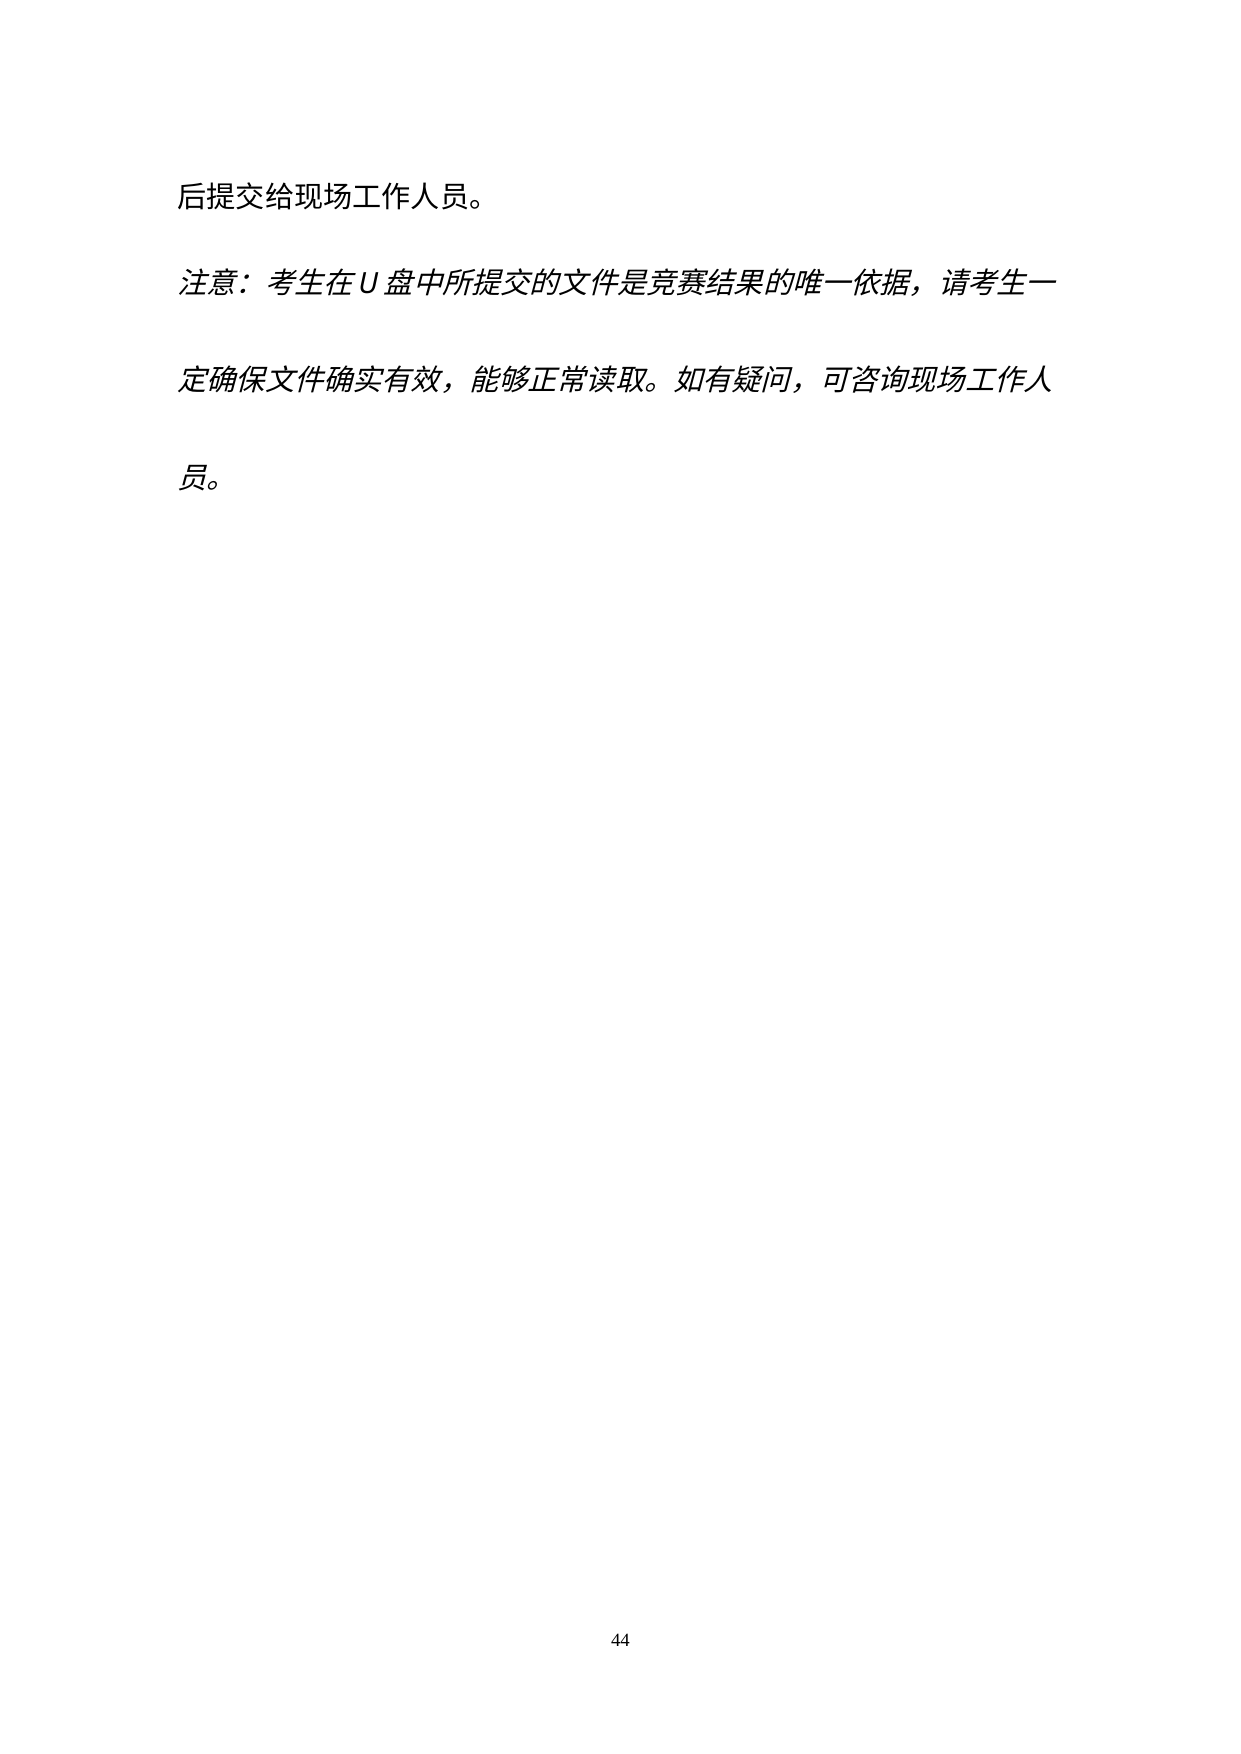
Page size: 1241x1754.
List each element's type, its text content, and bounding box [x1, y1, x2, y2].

text 注意：考生在U盘中所提交的文件是竞赛结果的唯一依据，请考生一定确保文件确实有效，能够正常读取。如有疑问，可咨询现场工作人员。 [177, 248, 1063, 508]
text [177, 162, 1063, 227]
